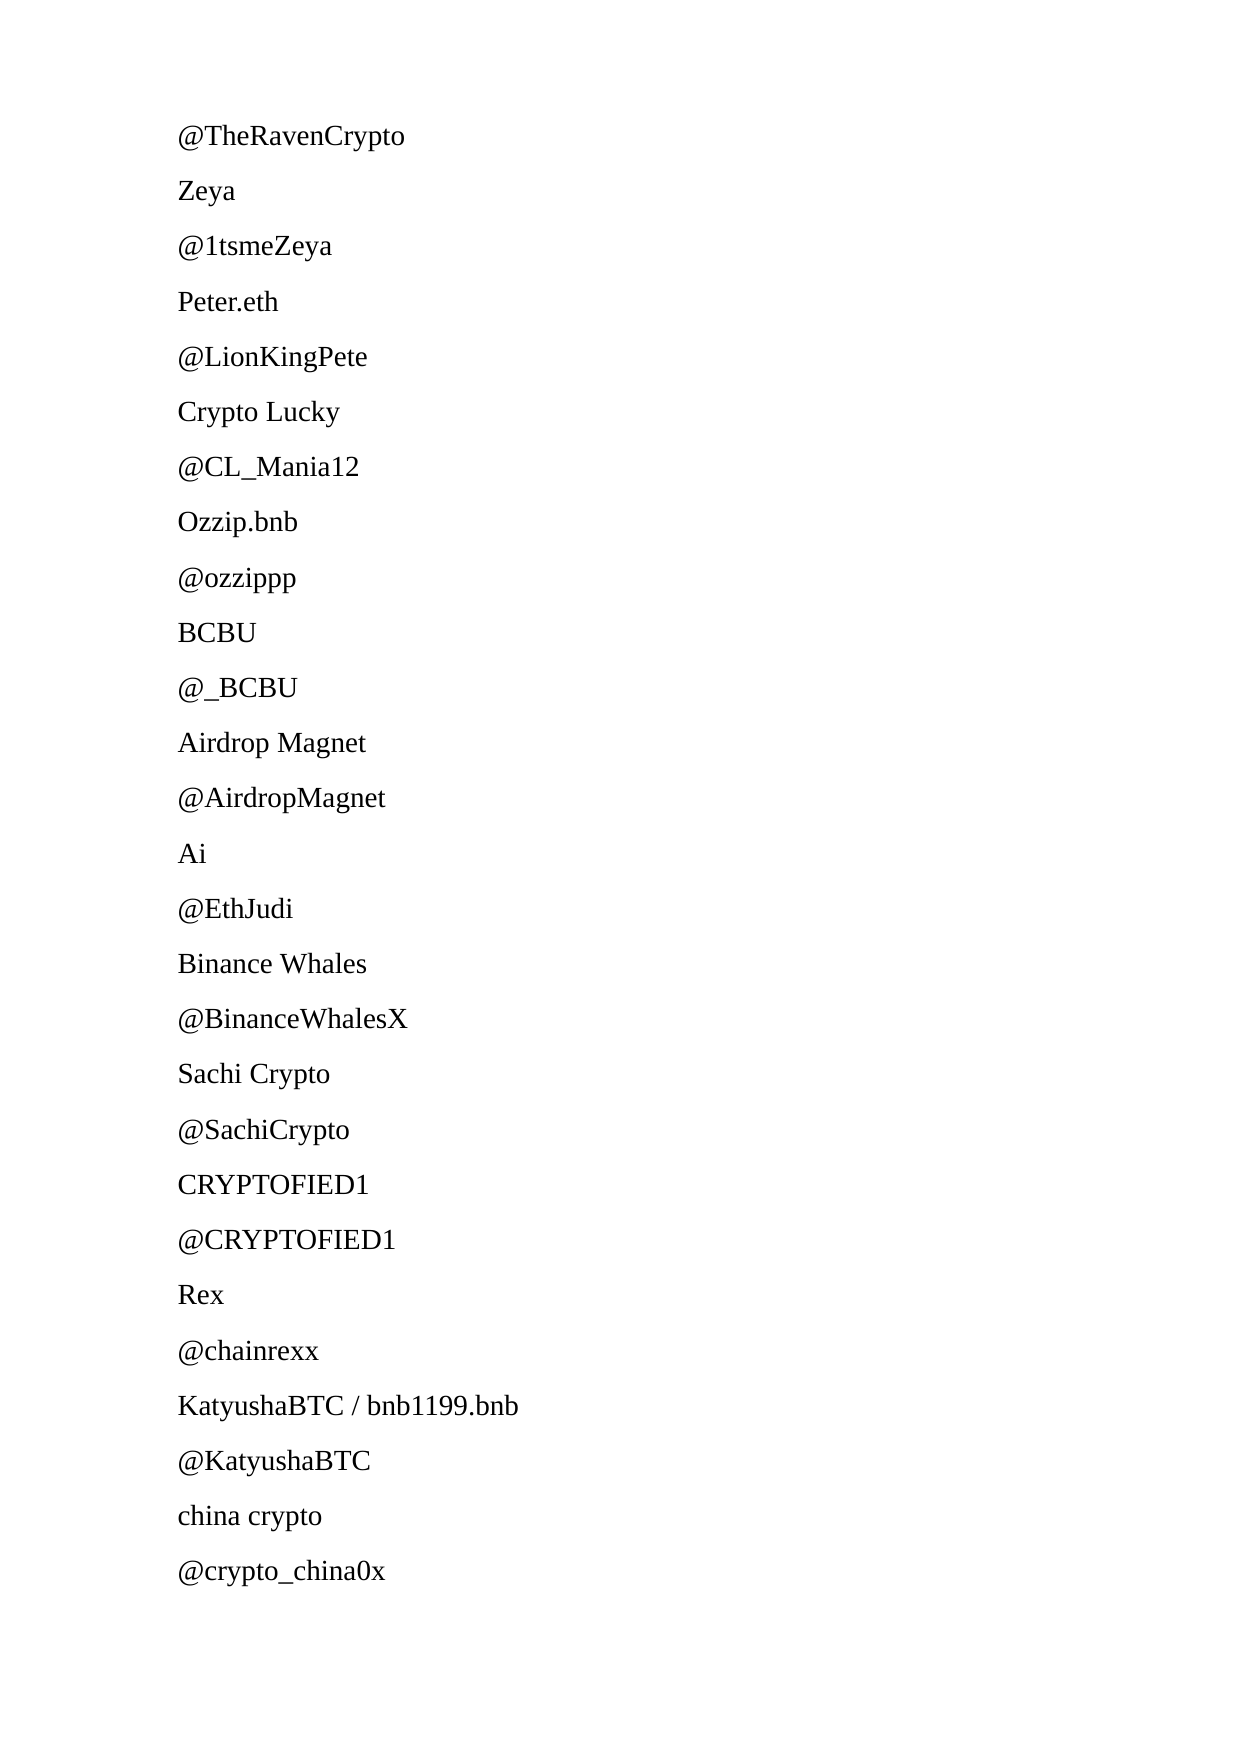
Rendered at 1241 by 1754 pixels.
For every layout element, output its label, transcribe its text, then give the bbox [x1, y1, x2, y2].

text @1tsmeZeya [177, 228, 1122, 262]
text @EthJudi [177, 891, 1122, 924]
text Sachi Crypto [177, 1057, 1122, 1090]
text @AirdropMagnet [177, 781, 1122, 814]
text @CRYPTOFIED1 [177, 1222, 1122, 1256]
text @CL_Mania12 [177, 449, 1122, 483]
text KatyushaBTC / bnb1199.bnb [177, 1388, 1122, 1421]
text @crypto_china0x [177, 1553, 1122, 1587]
text china crypto [177, 1498, 1122, 1532]
text @ozzippp [177, 560, 1122, 593]
text Ozzip.bnb [177, 504, 1122, 538]
text @_BCBU [177, 670, 1122, 704]
text @TheRavenCrypto [177, 118, 1122, 152]
text CRYPTOFIED1 [177, 1167, 1122, 1201]
text @SachiCrypto [177, 1112, 1122, 1145]
text @LionKingPete [177, 339, 1122, 372]
text Zeya [177, 173, 1122, 207]
text Airdrop Magnet [177, 725, 1122, 759]
text Rex [177, 1277, 1122, 1311]
text BCBU [177, 615, 1122, 648]
text @BinanceWhalesX [177, 1001, 1122, 1035]
text Peter.eth [177, 284, 1122, 317]
text Crypto Lucky [177, 394, 1122, 428]
text @KatyushaBTC [177, 1443, 1122, 1477]
text Binance Whales [177, 946, 1122, 980]
text Ai [177, 836, 1122, 869]
text @chainrexx [177, 1333, 1122, 1366]
